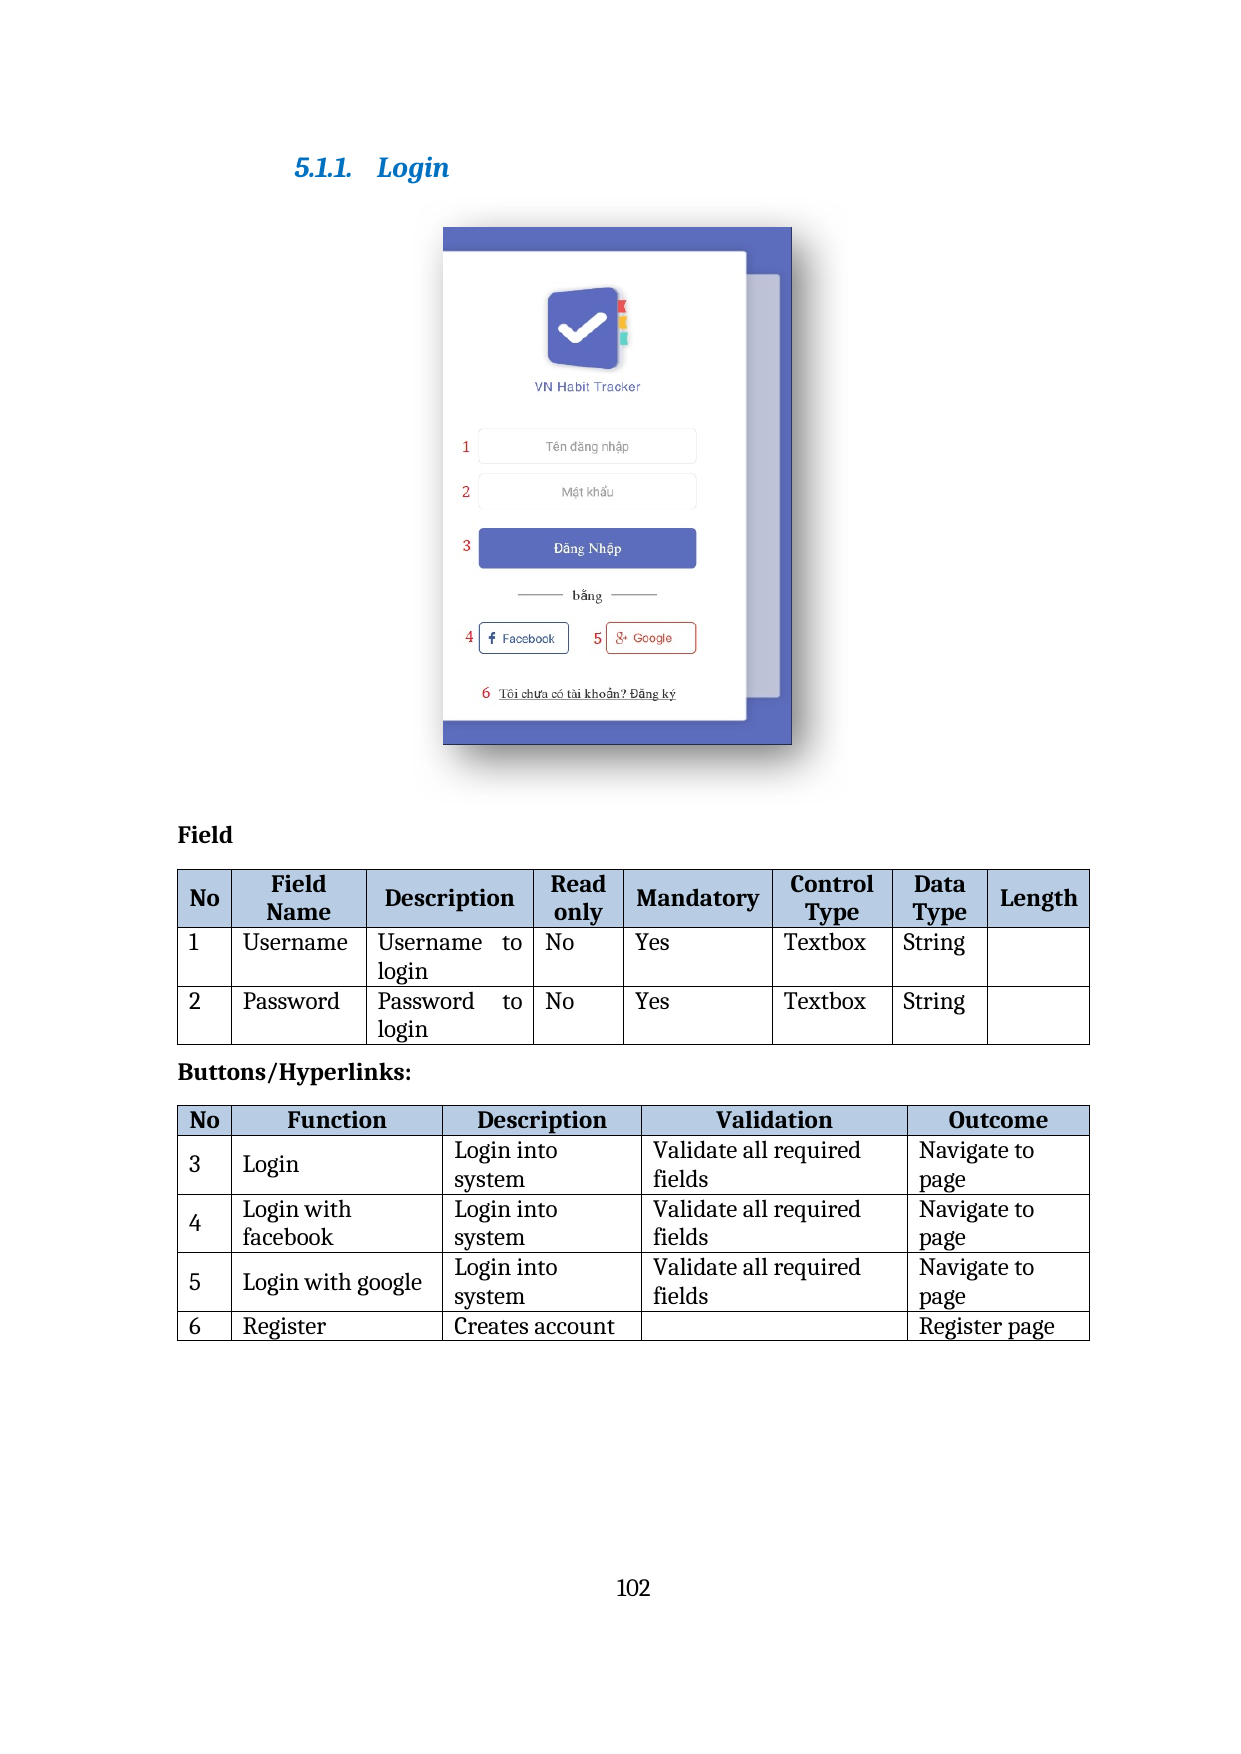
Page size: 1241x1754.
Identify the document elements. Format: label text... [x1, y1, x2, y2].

table_header No [178, 1106, 231, 1135]
list Buttons/Hyperlinks: [177, 1058, 1090, 1086]
table_header Mandatory [624, 870, 772, 927]
table_header Read only [534, 870, 623, 927]
table_cell No [534, 928, 623, 986]
table_cell [642, 1312, 907, 1340]
table_cell Username [232, 928, 366, 986]
table_cell Register page [908, 1312, 1089, 1340]
picture [443, 227, 792, 745]
table_cell Yes [624, 928, 772, 986]
table_header Function [232, 1106, 442, 1135]
table_cell No [534, 987, 623, 1044]
table_cell Textbox [773, 928, 892, 986]
table_cell Password to login [367, 987, 533, 1044]
table_cell Login with facebook [232, 1195, 442, 1252]
table_cell Yes [624, 987, 772, 1044]
table_header Description [443, 1106, 641, 1135]
table_cell Textbox [773, 987, 892, 1044]
table_cell String [893, 928, 987, 986]
table_cell [988, 928, 1089, 986]
table_cell 4 [178, 1195, 231, 1252]
table_cell Login into system [443, 1195, 641, 1252]
table_cell Login into system [443, 1136, 641, 1193]
table_cell Register [232, 1312, 442, 1340]
table_header Field Name [232, 870, 366, 927]
table_cell Validate all required fields [642, 1253, 907, 1311]
table_cell Navigate to page [908, 1136, 1089, 1193]
table_cell 1 [178, 928, 231, 986]
list Login [294, 151, 1090, 184]
table_header Description [367, 870, 533, 927]
table_cell Validate all required fields [642, 1195, 907, 1252]
table_header Length [988, 870, 1089, 927]
table_cell 6 [178, 1312, 231, 1340]
table_cell Login into system [443, 1253, 641, 1311]
table_header Outcome [908, 1106, 1089, 1135]
table_cell Creates account [443, 1312, 641, 1340]
table_cell [988, 987, 1089, 1044]
text Field [177, 821, 1090, 850]
table_cell Navigate to page [908, 1195, 1089, 1252]
table_cell Validate all required fields [642, 1136, 907, 1193]
table_cell 2 [178, 987, 231, 1044]
table_cell Password [232, 987, 366, 1044]
table_header Validation [642, 1106, 907, 1135]
table_cell 3 [178, 1136, 231, 1193]
table_cell String [893, 987, 987, 1044]
table_header Data Type [893, 870, 987, 927]
table_cell Navigate to page [908, 1253, 1089, 1311]
table_cell Login [232, 1136, 442, 1193]
table_cell 5 [178, 1253, 231, 1311]
table_cell Username to login [367, 928, 533, 986]
table_header No [178, 870, 231, 927]
table_cell Login with google [232, 1253, 442, 1311]
table_header Control Type [773, 870, 892, 927]
